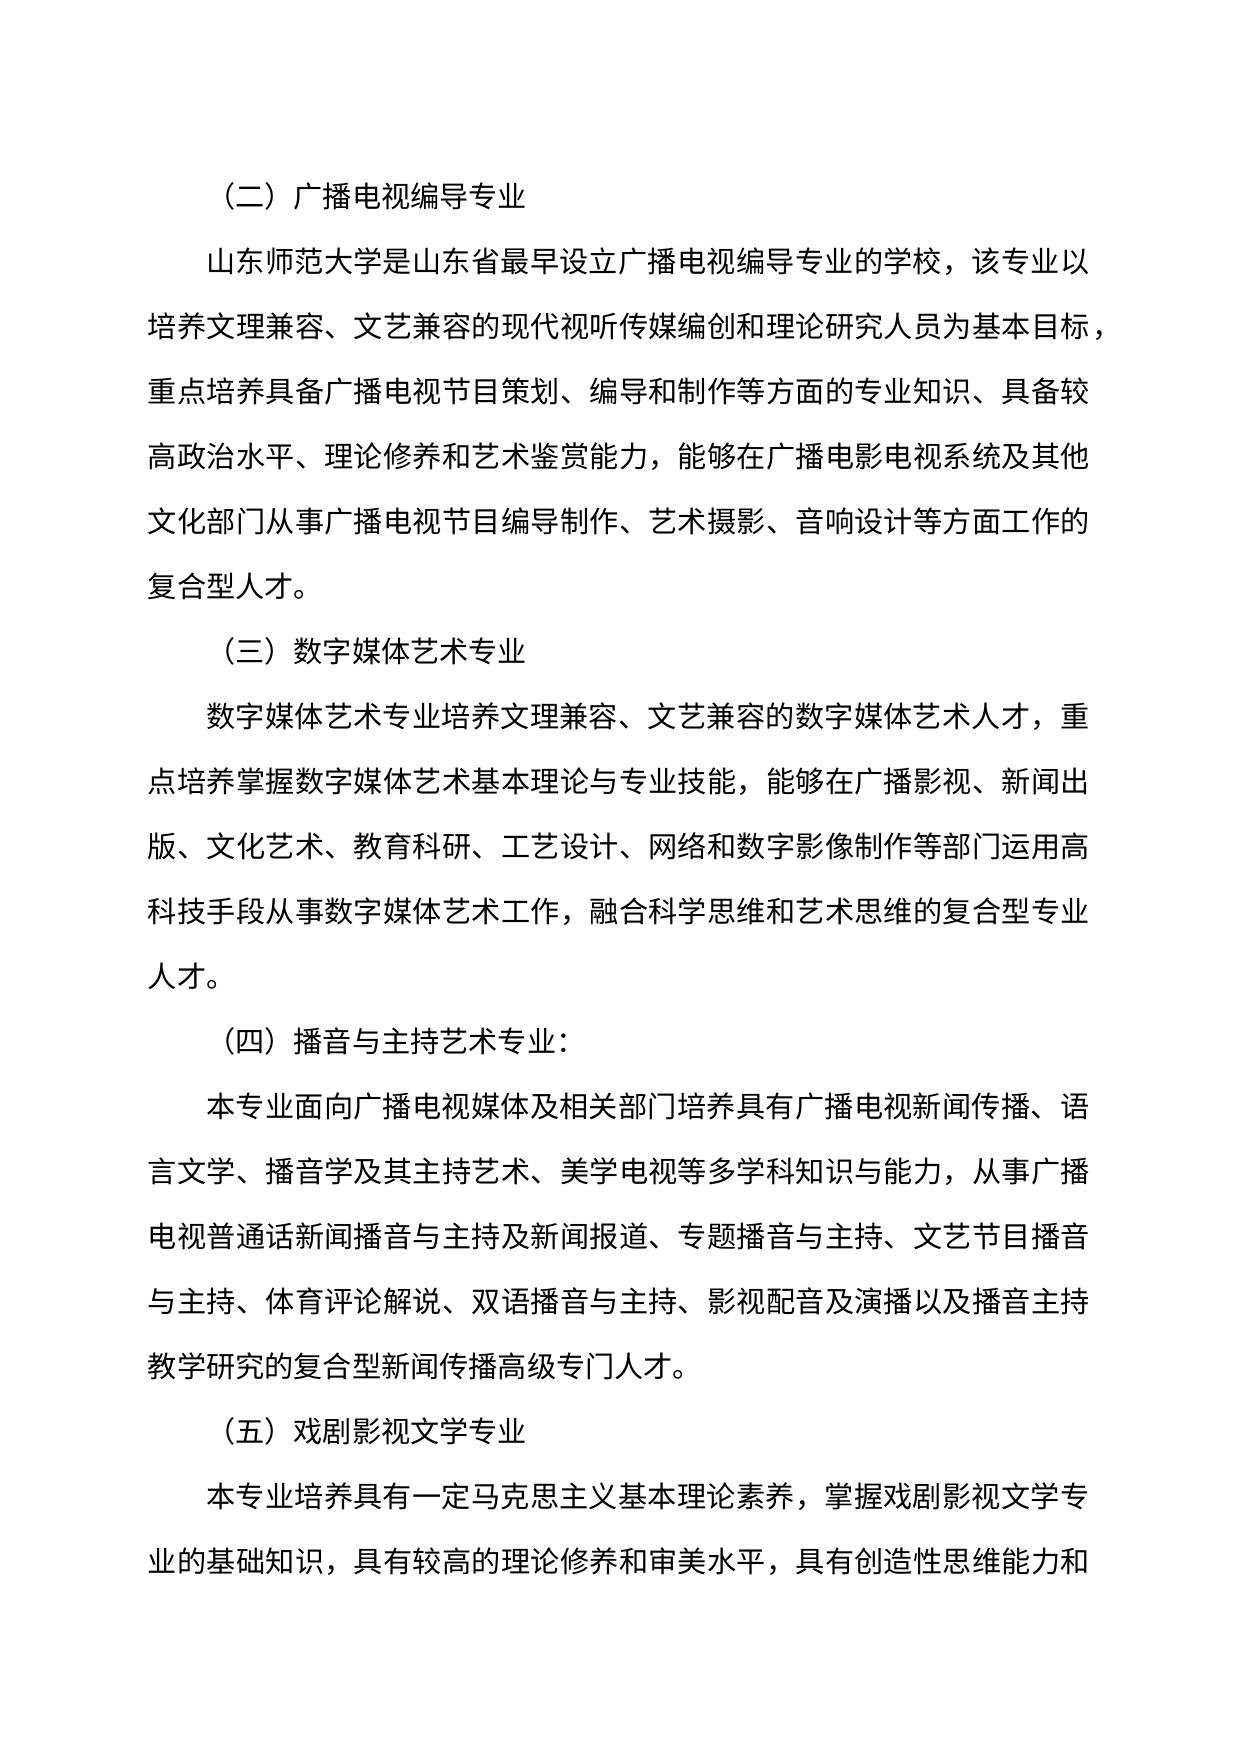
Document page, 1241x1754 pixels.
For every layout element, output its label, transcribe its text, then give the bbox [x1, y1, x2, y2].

text （五）戏剧影视文学专业 [148, 1397, 1092, 1462]
text （四）播音与主持艺术专业： [148, 1007, 1092, 1072]
text 本专业面向广播电视媒体及相关部门培养具有广播电视新闻传播、语言文学、播音学及其主持艺术、美学电视等多学科知识与能力，从事广播电视普通话新闻播音与主持及新闻报道、专题播音与主持、文艺节目播音与主持、体育评论解说、双语播音与主持、影视配音及演播以及播音主持教学研究的复合型新闻传播高级专门人才。 [148, 1072, 1092, 1397]
text （二）广播电视编导专业 [148, 162, 1092, 227]
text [148, 1462, 1092, 1592]
text （三）数字媒体艺术专业 [148, 617, 1092, 682]
text 山东师范大学是山东省最早设立广播电视编导专业的学校，该专业以培养文理兼容、文艺兼容的现代视听传媒编创和理论研究人员为基本目标，重点培养具备广播电视节目策划、编导和制作等方面的专业知识、具备较高政治水平、理论修养和艺术鉴赏能力，能够在广播电影电视系统及其他文化部门从事广播电视节目编导制作、艺术摄影、音响设计等方面工作的复合型人才。 [148, 227, 1092, 617]
text 数字媒体艺术专业培养文理兼容、文艺兼容的数字媒体艺术人才，重点培养掌握数字媒体艺术基本理论与专业技能，能够在广播影视、新闻出版、文化艺术、教育科研、工艺设计、网络和数字影像制作等部门运用高科技手段从事数字媒体艺术工作，融合科学思维和艺术思维的复合型专业人才。 [148, 682, 1092, 1007]
